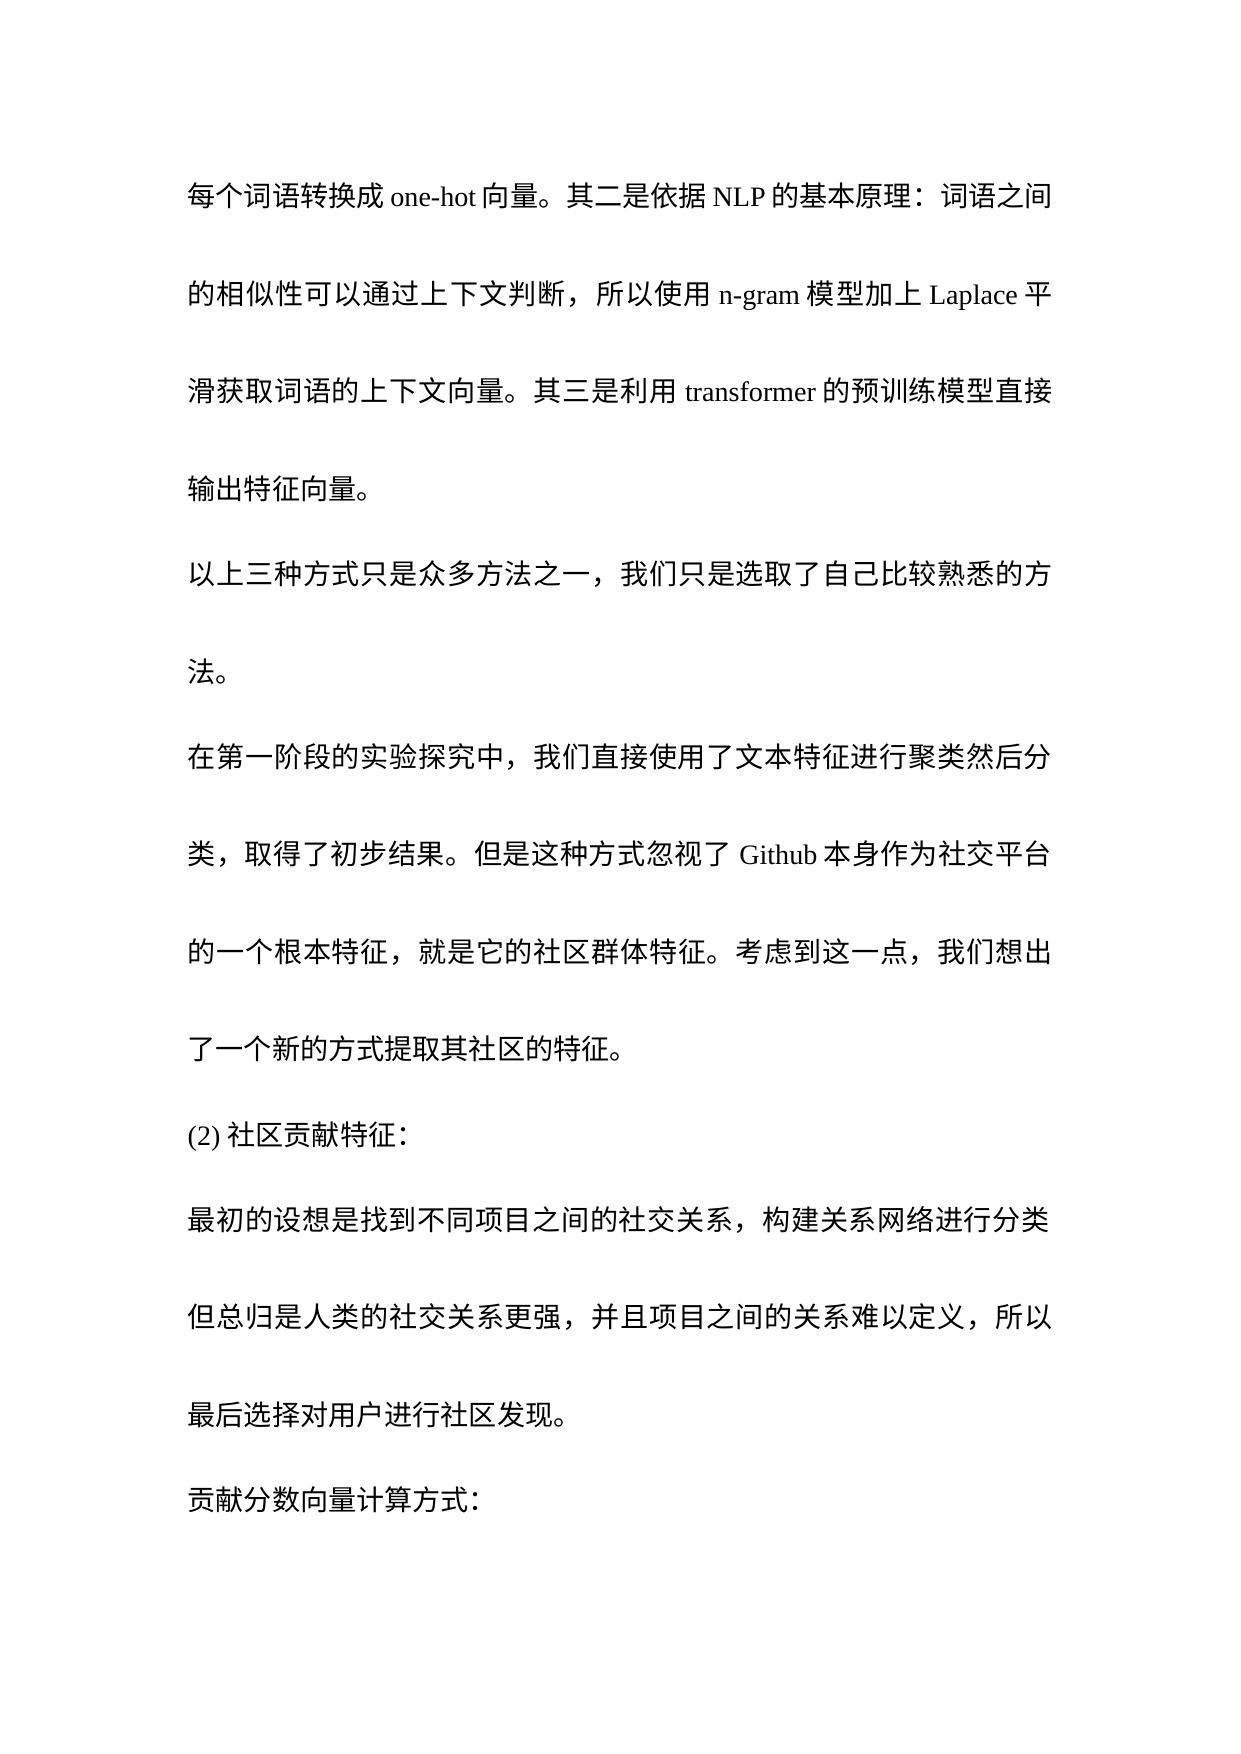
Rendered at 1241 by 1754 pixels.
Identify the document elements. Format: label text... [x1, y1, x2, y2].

list 社区贡献特征： [187, 1100, 1053, 1165]
list 最初的设想是找到不同项目之间的社交关系，构建关系网络进行分类，但总归是人类的社交关系更强，并且项目之间的关系难以定义，所以最后选择对用户进行社区发现。 [187, 1186, 1053, 1446]
list 贡献分数向量计算方式： [187, 1466, 1053, 1531]
list 以上三种方式只是众多方法之一，我们只是选取了自己比较熟悉的方法。 [187, 540, 1053, 702]
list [187, 162, 1053, 519]
list 在第一阶段的实验探究中，我们直接使用了文本特征进行聚类然后分类，取得了初步结果。但是这种方式忽视了Github本身作为社交平台的一个根本特征，就是它的社区群体特征。考虑到这一点，我们想出了一个新的方式提取其社区的特征。 [187, 723, 1053, 1080]
